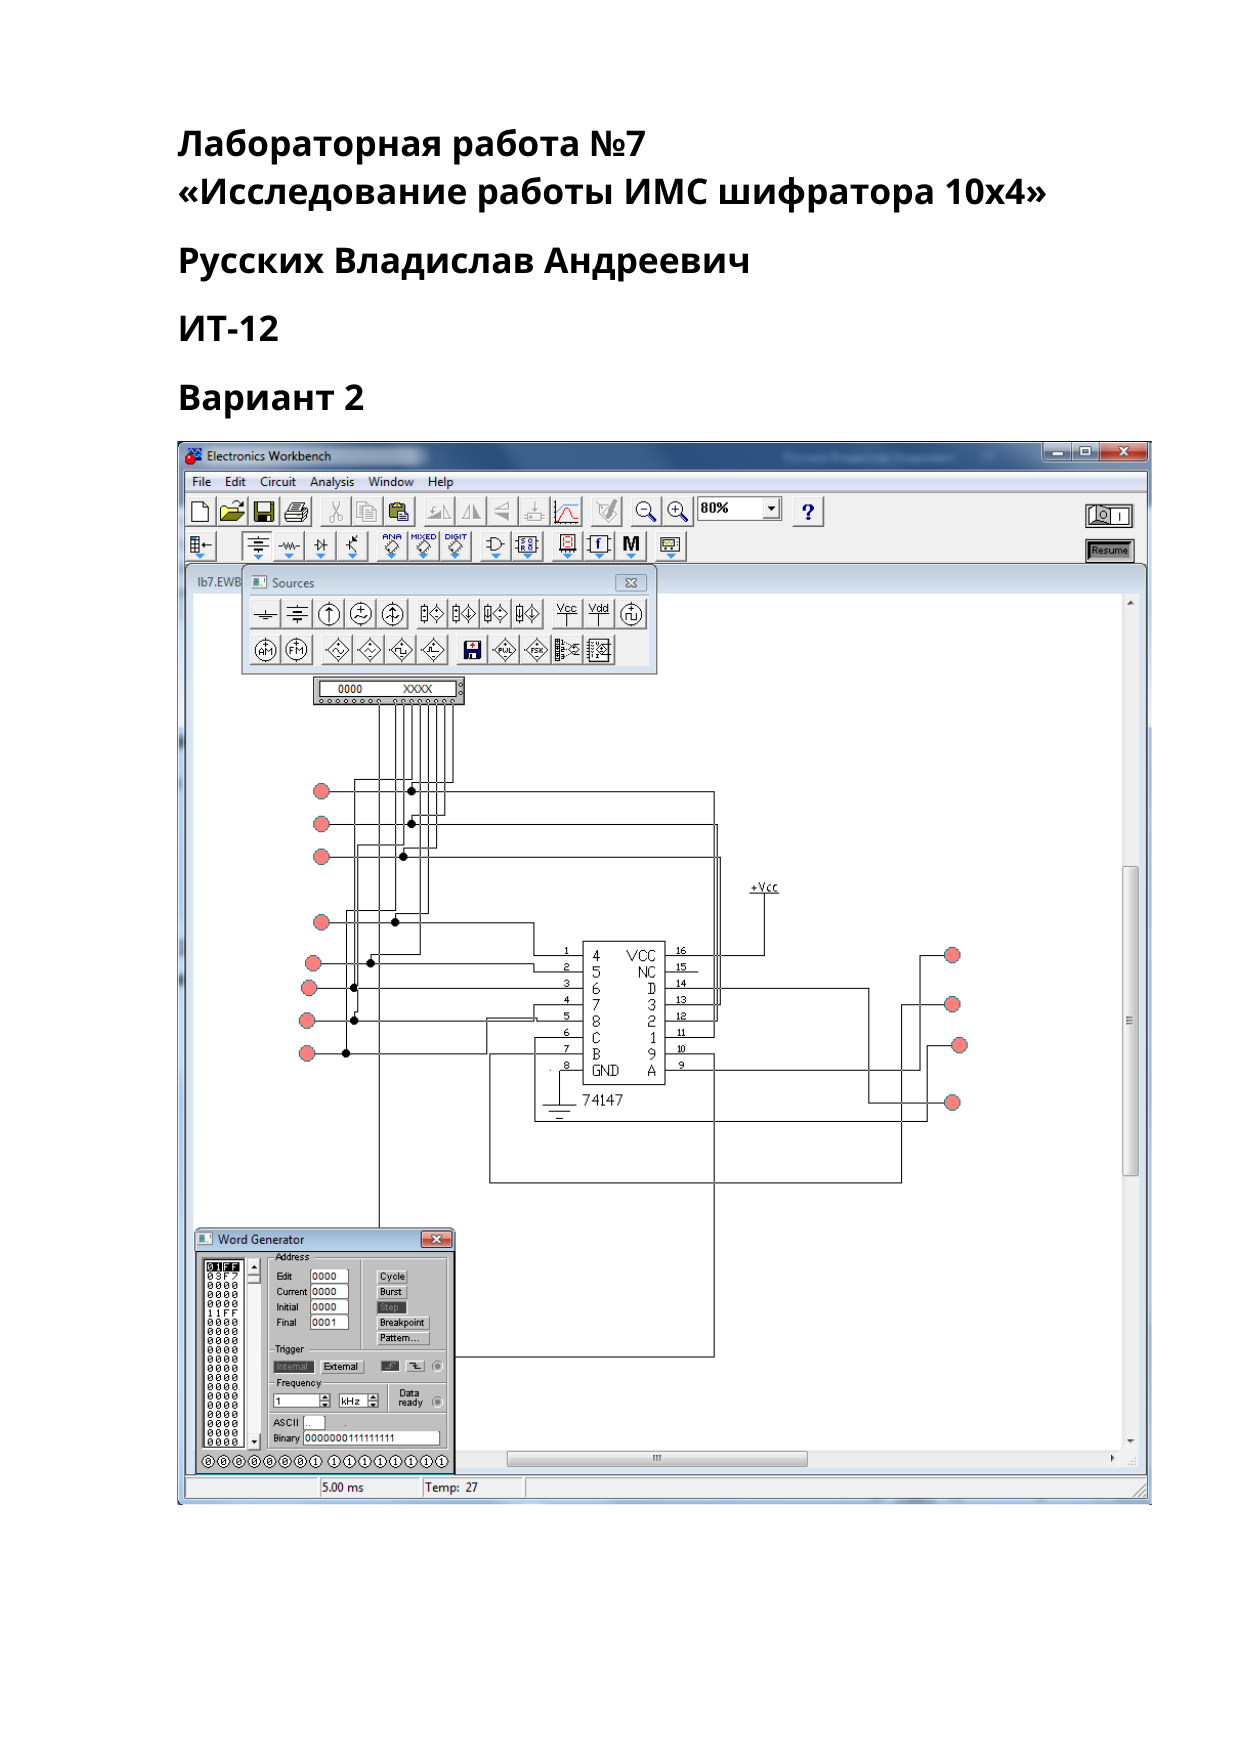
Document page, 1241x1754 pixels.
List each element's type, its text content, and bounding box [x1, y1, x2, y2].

text ИТ-12 [177, 304, 1152, 352]
text «Исследование работы ИМС шифратора 10х4» [177, 166, 1152, 214]
picture [177, 441, 1152, 1505]
text Русских Владислав Андреевич [177, 235, 1152, 283]
text Лабораторная работа №7 [177, 118, 1152, 166]
text Вариант 2 [177, 373, 1152, 421]
